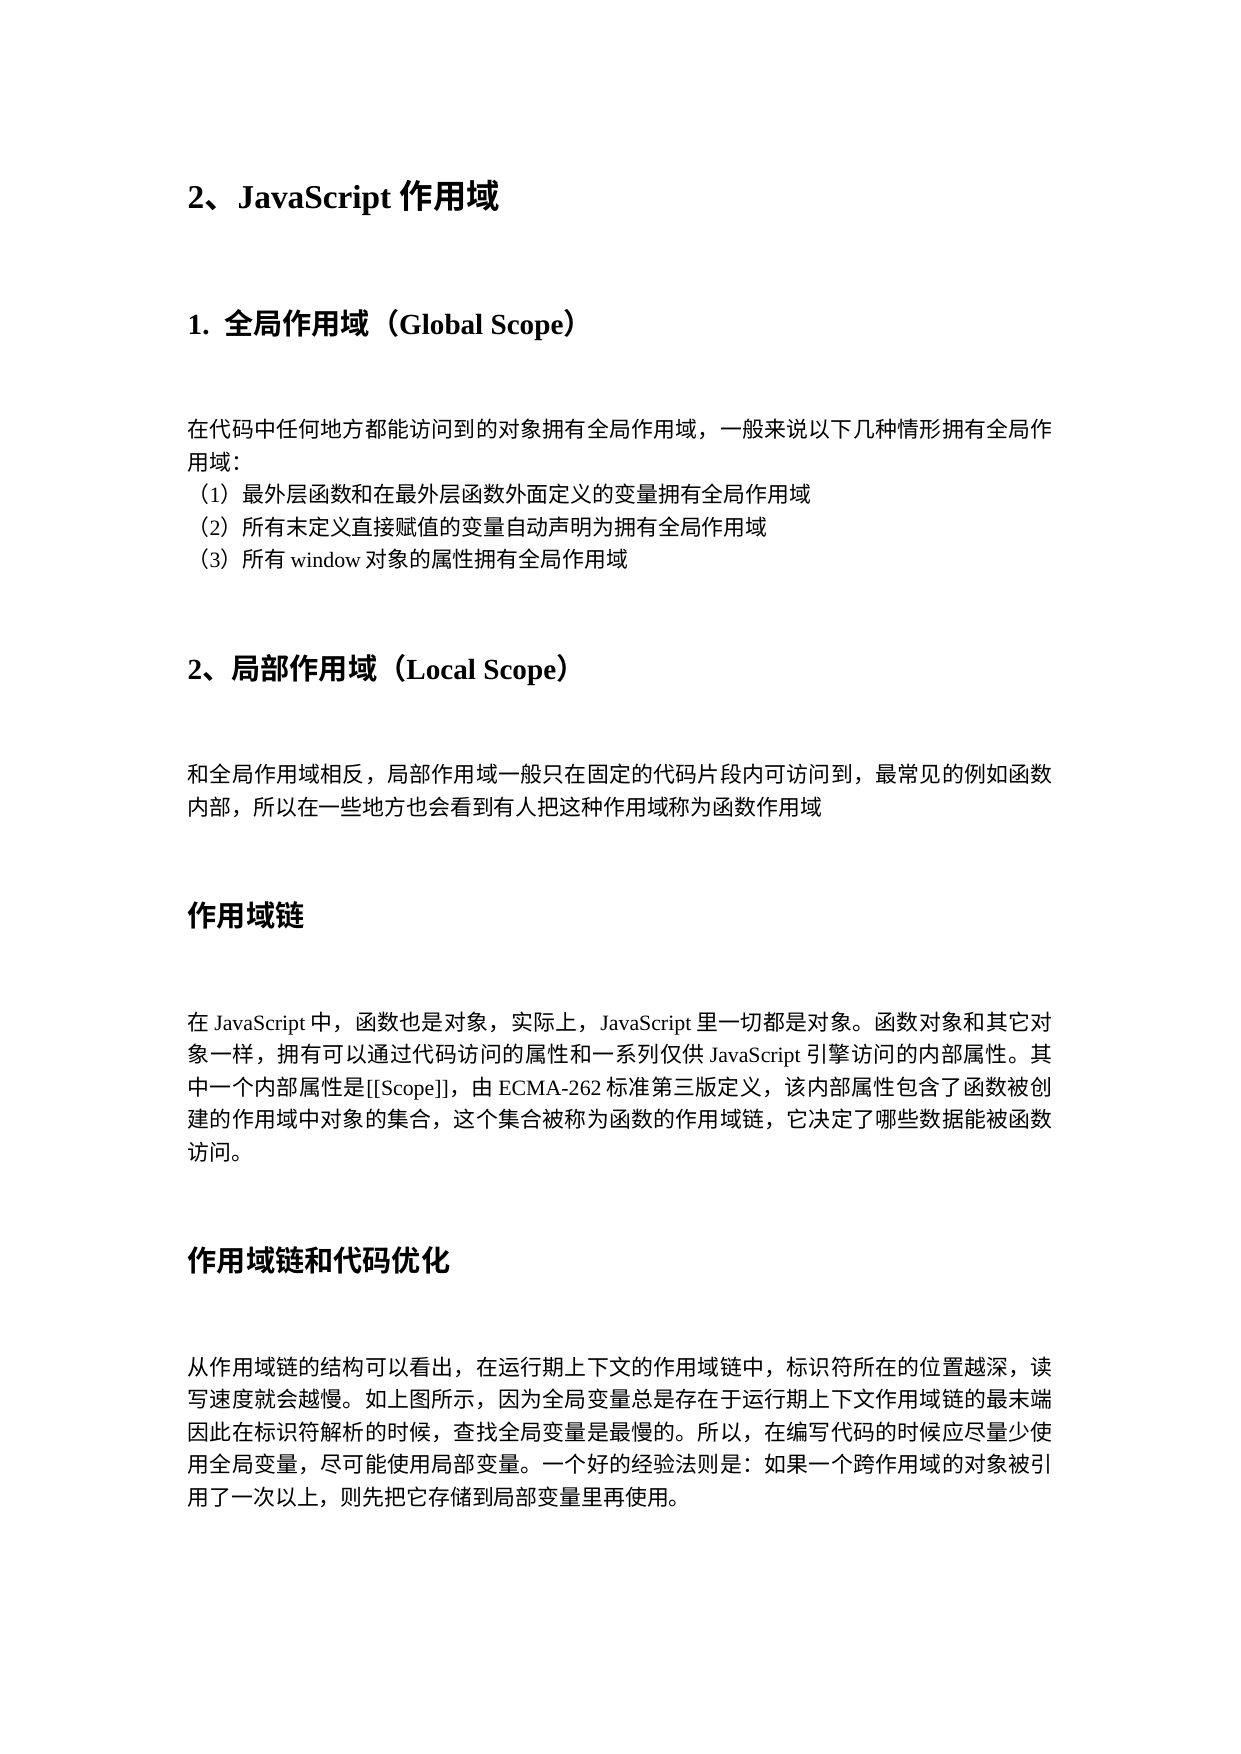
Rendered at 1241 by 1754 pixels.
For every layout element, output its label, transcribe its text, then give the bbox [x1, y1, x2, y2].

subtitle 1. 全局作用域（Global Scope） [187, 289, 1053, 354]
text 和全局作用域相反，局部作用域一般只在固定的代码片段内可访问到，最常见的例如函数内部，所以在一些地方也会看到有人把这种作用域称为函数作用域 [187, 757, 1053, 822]
text （2）所有末定义直接赋值的变量自动声明为拥有全局作用域 [187, 509, 1053, 542]
subtitle 2、JavaScript 作用域 [187, 162, 1053, 227]
text 从作用域链的结构可以看出，在运行期上下文的作用域链中，标识符所在的位置越深，读写速度就会越慢。如上图所示，因为全局变量总是存在于运行期上下文作用域链的最末端，因此在标识符解析的时候，查找全局变量是最慢的。所以，在编写代码的时候应尽量少使用全局变量，尽可能使用局部变量。一个好的经验法则是：如果一个跨作用域的对象被引用了一次以上，则先把它存储到局部变量里再使用。 [187, 1349, 1053, 1512]
subtitle 作用域链 [187, 882, 1053, 947]
subtitle 2、局部作用域（Local Scope） [187, 634, 1053, 699]
text 在JavaScript中，函数也是对象，实际上，JavaScript里一切都是对象。函数对象和其它对象一样，拥有可以通过代码访问的属性和一系列仅供JavaScript引擎访问的内部属性。其中一个内部属性是[[Scope]]，由ECMA-262标准第三版定义，该内部属性包含了函数被创建的作用域中对象的集合，这个集合被称为函数的作用域链，它决定了哪些数据能被函数访问。 [187, 1004, 1053, 1167]
text （1）最外层函数和在最外层函数外面定义的变量拥有全局作用域 [187, 477, 1053, 509]
text （3）所有window对象的属性拥有全局作用域 [187, 542, 1053, 574]
text 在代码中任何地方都能访问到的对象拥有全局作用域，一般来说以下几种情形拥有全局作用域： [187, 412, 1053, 477]
subtitle 作用域链和代码优化 [187, 1227, 1053, 1292]
